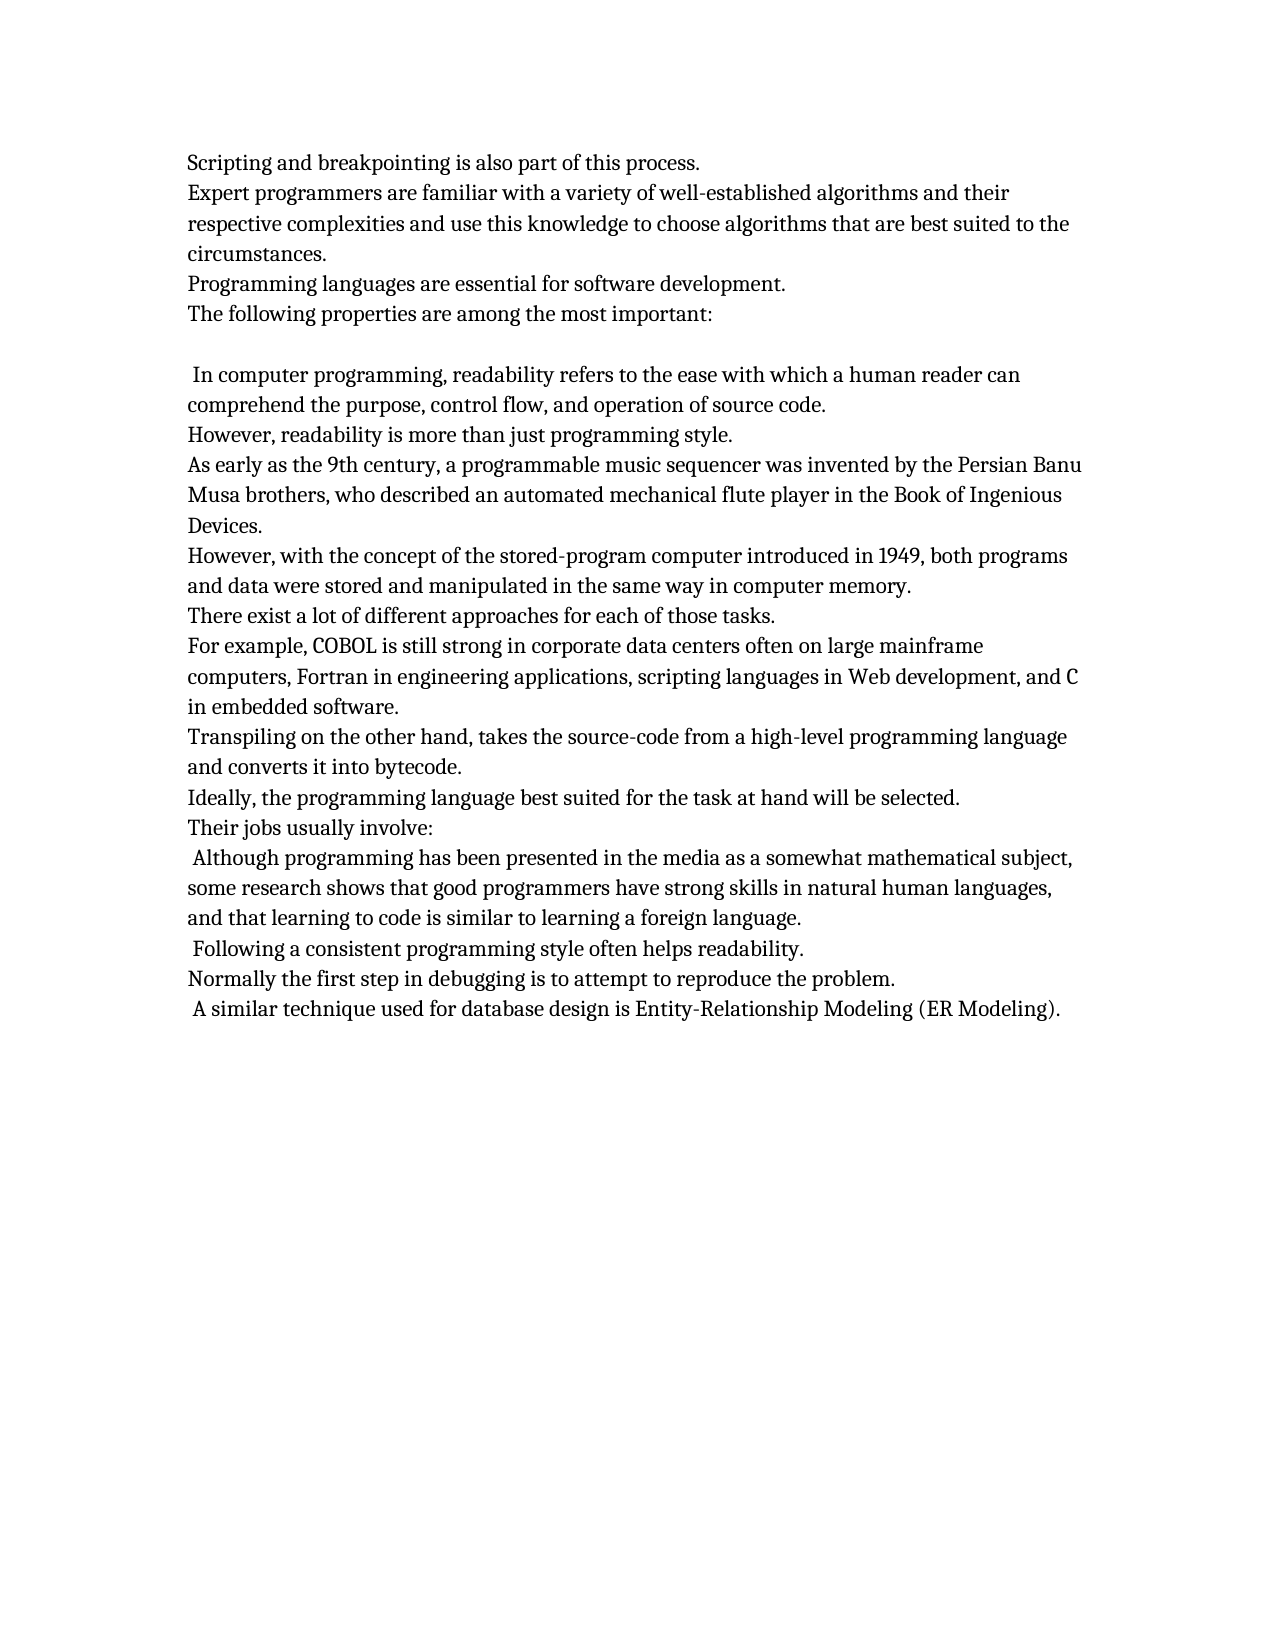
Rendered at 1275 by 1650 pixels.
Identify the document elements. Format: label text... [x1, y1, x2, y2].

text Scripting and breakpointing is also part of this process. Expert programmers are familiar with a variety of well-established algorithms and their respective complexities and use this knowledge to choose algorithms that are best suited to the circumstances. Programming languages are essential for software development. The following properties are among the most important: In computer programming, readability refers to the ease with which a human reader can comprehend the purpose, control flow, and operation of source code. However, readability is more than just programming style. As early as the 9th century, a programmable music sequencer was invented by the Persian Banu Musa brothers, who described an automated mechanical flute player in the Book of Ingenious Devices. However, with the concept of the stored-program computer introduced in 1949, both programs and data were stored and manipulated in the same way in computer memory. There exist a lot of different approaches for each of those tasks. For example, COBOL is still strong in corporate data centers often on large mainframe computers, Fortran in engineering applications, scripting languages in Web development, and C in embedded software. Transpiling on the other hand, takes the source-code from a high-level programming language and converts it into bytecode. Ideally, the programming language best suited for the task at hand will be selected. Their jobs usually involve: Although programming has been presented in the media as a somewhat mathematical subject, some research shows that good programmers have strong skills in natural human languages, and that learning to code is similar to learning a foreign language. Following a consistent programming style often helps readability. Normally the first step in debugging is to attempt to reproduce the problem. A similar technique used for database design is Entity-Relationship Modeling (ER Modeling). [187, 150, 1087, 1022]
